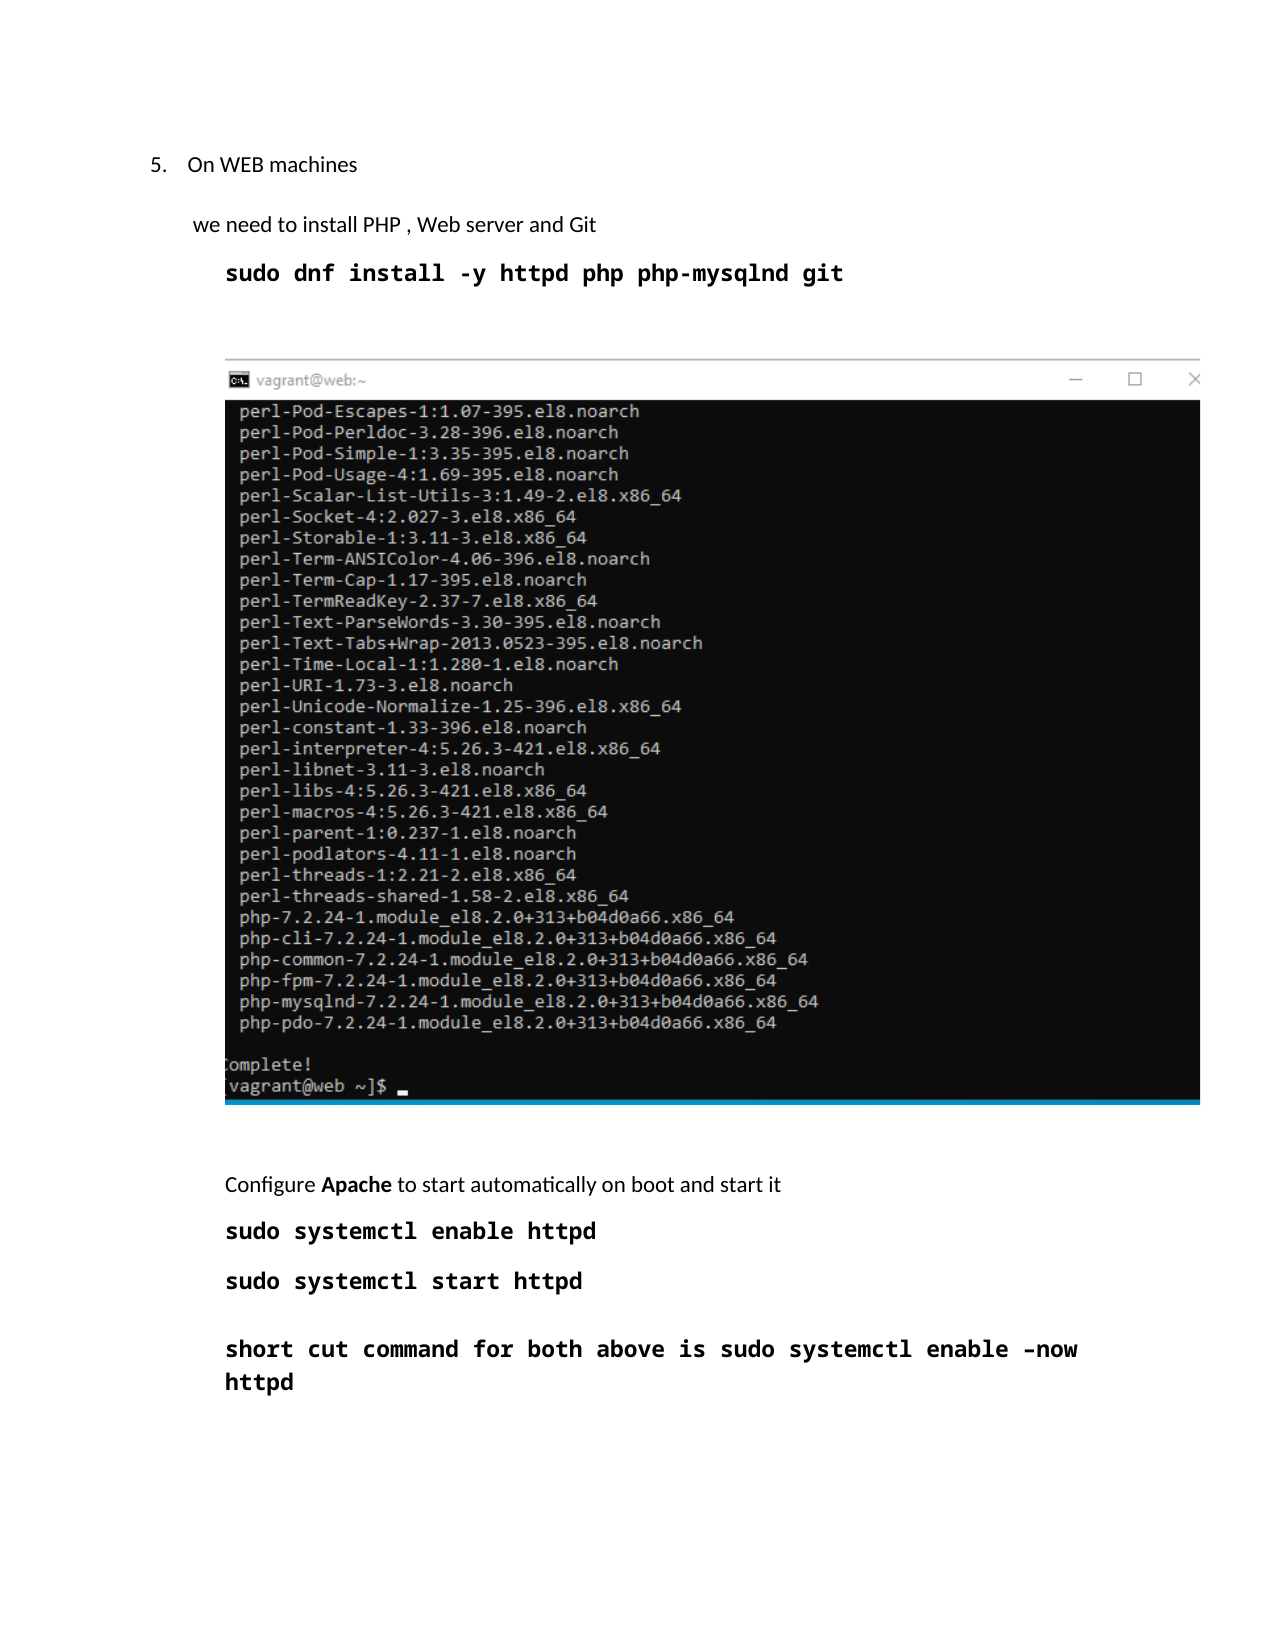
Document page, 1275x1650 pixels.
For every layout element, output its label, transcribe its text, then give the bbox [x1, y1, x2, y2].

text sudo systemctl enable httpd [225, 1214, 1125, 1246]
text sudo systemctl start httpd short cut command for both above is sudo systemctl enable –now httpd [225, 1265, 1125, 1397]
picture [225, 358, 1200, 1100]
list Configure Apache to start automatically on boot and start it [225, 1170, 1125, 1198]
text sudo dnf install -y httpd php php-mysqlnd git [225, 257, 1125, 288]
list On WEB machines we need to install PHP , Web server and Git [150, 150, 1125, 238]
